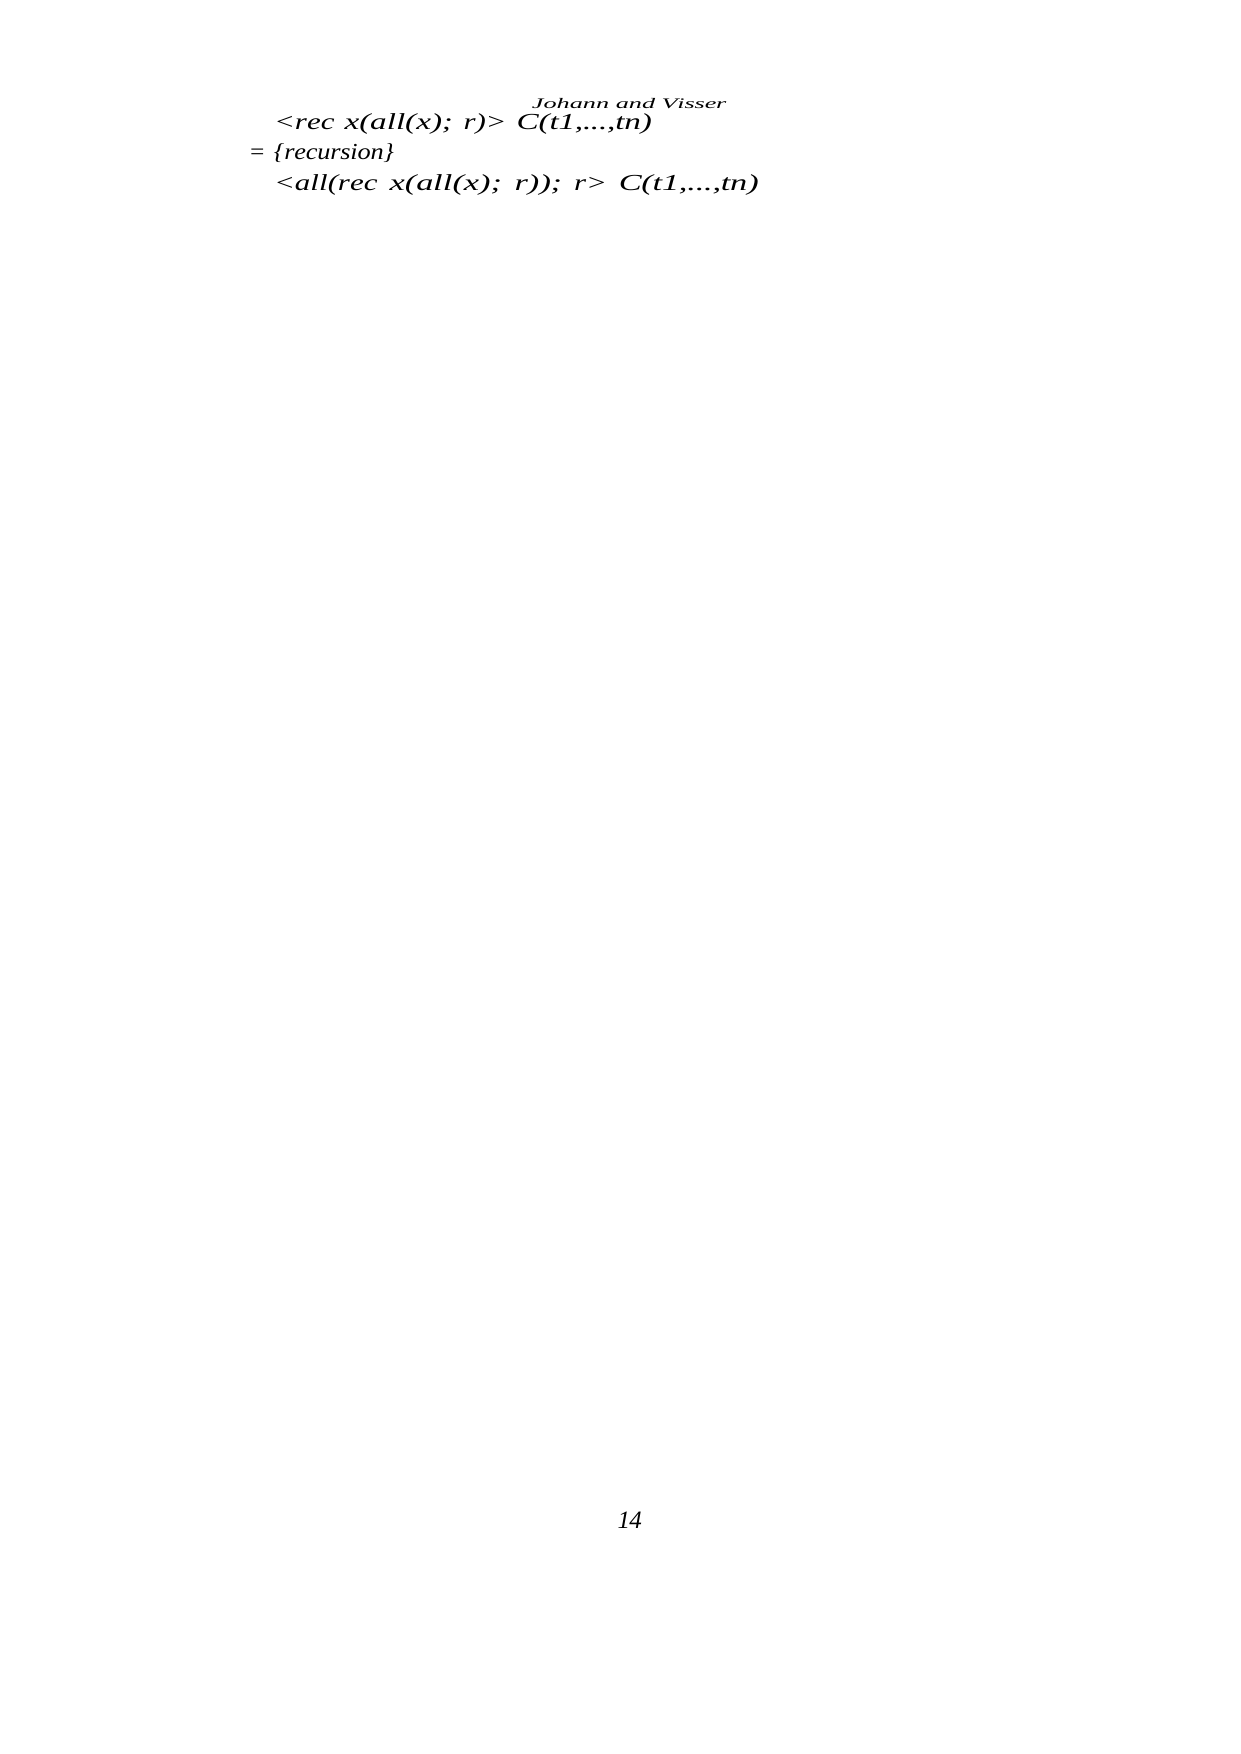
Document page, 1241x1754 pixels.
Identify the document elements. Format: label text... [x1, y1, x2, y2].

text <rec x(all(x); r)> C(t1,...,tn) [274, 108, 1080, 135]
text <all(rec x(all(x); r)); r> C(t1,...,tn) [274, 168, 1080, 195]
text = {recursion} [248, 138, 1080, 165]
